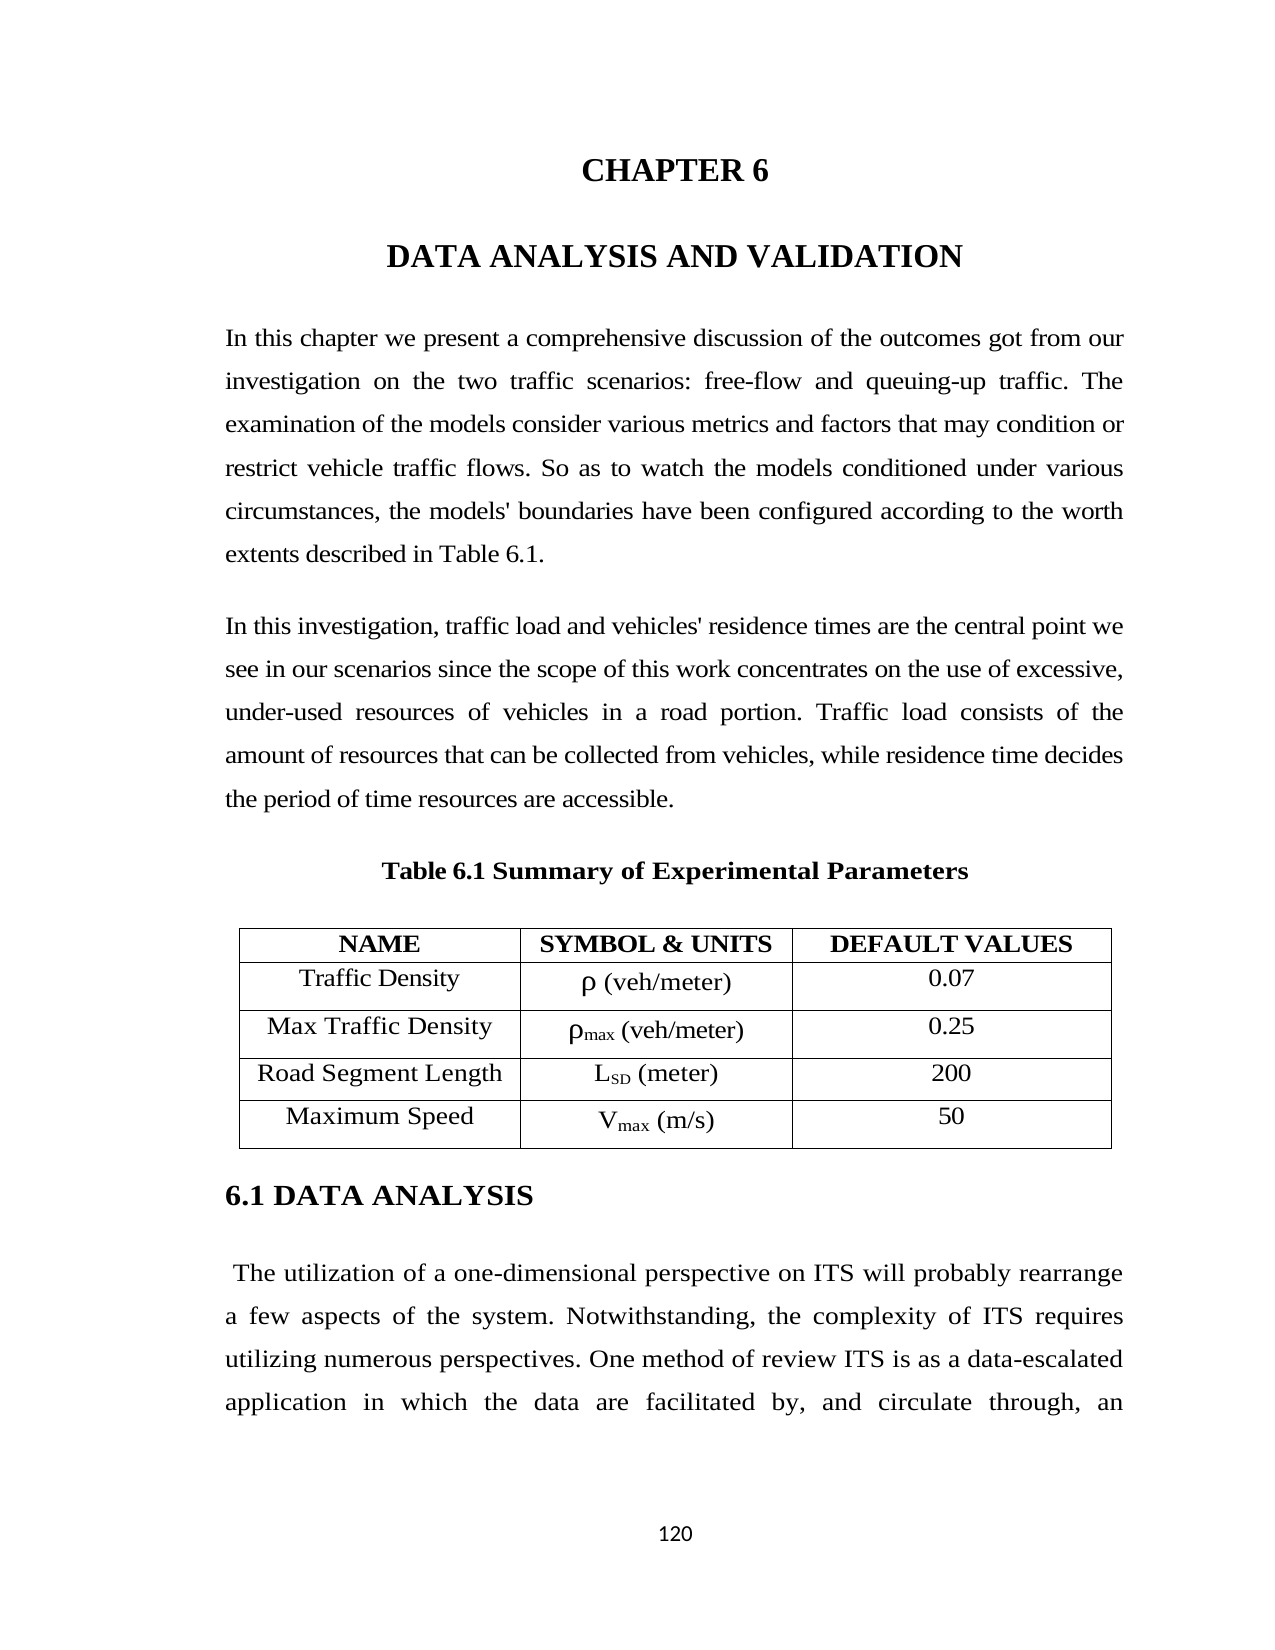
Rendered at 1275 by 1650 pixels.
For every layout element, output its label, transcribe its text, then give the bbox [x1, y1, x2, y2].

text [225, 1258, 1125, 1416]
table_cell 50 [793, 1101, 1111, 1148]
table_header DEFAULT VALUES [793, 929, 1111, 962]
table_cell Maximum Speed [240, 1101, 520, 1148]
table_header SYMBOL & UNITS [521, 929, 792, 962]
table_header NAME [240, 929, 520, 962]
text 6.1 DATA ANALYSIS [225, 1178, 1125, 1212]
table_cell 0.25 [793, 1011, 1111, 1057]
table_cell Traffic Density [240, 963, 520, 1010]
text In this investigation, traffic load and vehicles' residence times are the central point we see in our scenarios since the scope of this work concentrates on the use of excessive, under-used resources of vehicles in a road portion. Traffic load consists of the amount of resources that can be collected from vehicles, while residence time decides the period of time resources are accessible. [225, 611, 1125, 812]
table_cell LSD (meter) [521, 1059, 792, 1100]
text Table 6.1 Summary of Experimental Parameters [225, 856, 1125, 885]
table_cell 200 [793, 1059, 1111, 1100]
table_cell Max Traffic Density [240, 1011, 520, 1057]
table_cell 0.07 [793, 963, 1111, 1010]
text In this chapter we present a comprehensive discussion of the outcomes got from our investigation on the two traffic scenarios: free-flow and queuing-up traffic. The examination of the models consider various metrics and factors that may condition or restrict vehicle traffic flows. So as to watch the models conditioned under various circumstances, the models' boundaries have been configured according to the worth extents described in Table 6.1. [225, 323, 1125, 568]
table_cell Vmax (m/s) [521, 1101, 792, 1148]
table_cell Road Segment Length [240, 1059, 520, 1100]
text DATA ANALYSIS AND VALIDATION [225, 237, 1125, 275]
text CHAPTER 6 [225, 150, 1125, 188]
table_cell ρ (veh/meter) [521, 963, 792, 1010]
table_cell ρmax (veh/meter) [521, 1011, 792, 1057]
